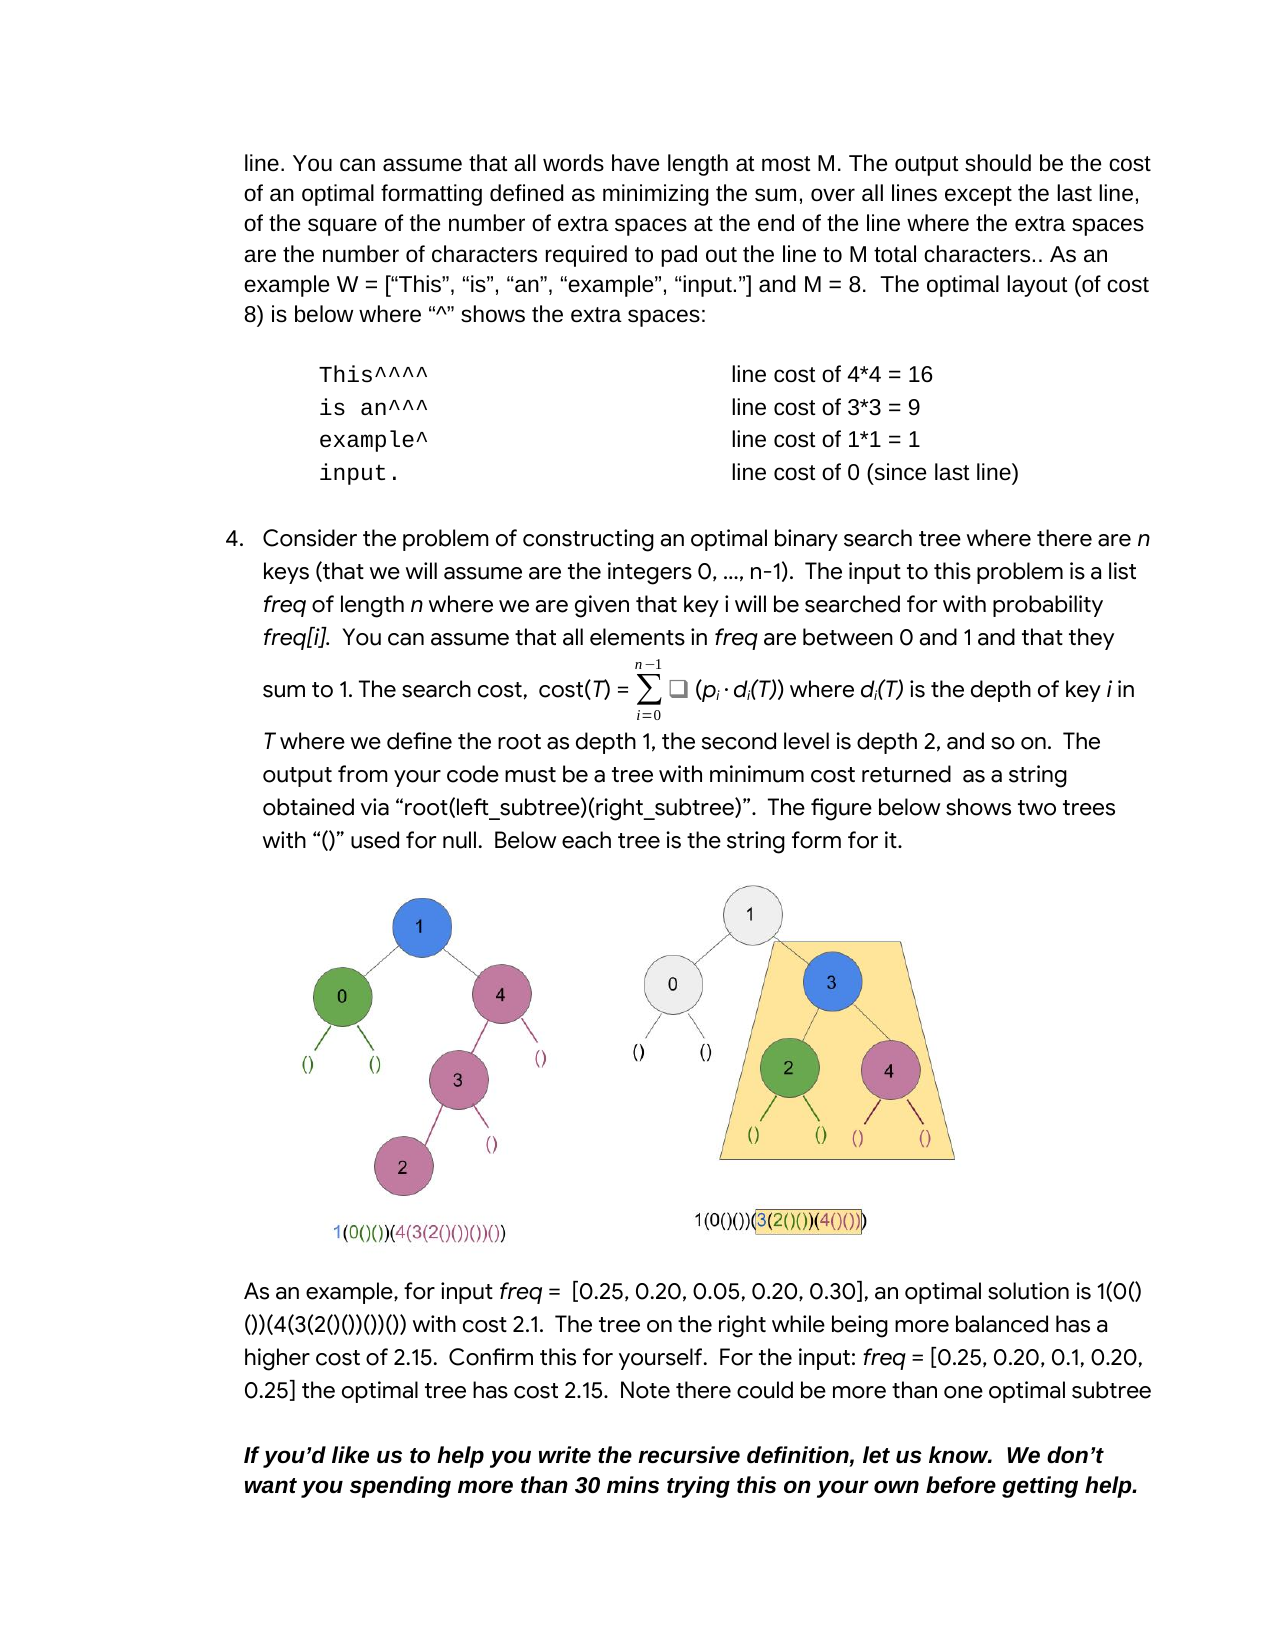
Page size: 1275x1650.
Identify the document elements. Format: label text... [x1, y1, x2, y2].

text This^^^^ line cost of 4*4 = 16 [319, 361, 1153, 390]
text is an^^^ line cost of 3*3 = 9 [319, 394, 1153, 422]
text If you’d like us to help you write the recursive definition, let us know. We don’t want you spending more than 30 mins trying this on your own before getting help. [244, 1442, 1153, 1498]
list Consider the problem of constructing an optimal binary search tree where there are n keys (that we will assume are the integers 0, …, n-1). The input to this problem is a list freq of length n where we are given that key i will be searched for with probability freq[i]. You can assume that all elements in freq are between 0 and 1 and that they sum to 1. The search cost, cost(T) = (pi · di(T)) where di(T) is the depth of key i in T where we define the root as depth 1, the second level is depth 2, and so on. The output from your code must be a tree with minimum cost returned as a string obtained via “root(left_subtree)(right_subtree)”. The figure below shows two trees with “()” used for null. Below each tree is the string form for it. [225, 524, 1153, 855]
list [206, 150, 1153, 327]
picture [275, 859, 1010, 1274]
text As an example, for input freq = [0.25, 0.20, 0.05, 0.20, 0.30], an optimal solution is 1(0()())(4(3(2()())())()) with cost 2.1. The tree on the right while being more balanced has a higher cost of 2.15. Confirm this for yourself. For the input: freq = [0.25, 0.20, 0.1, 0.20, 0.25] the optimal tree has cost 2.15. Note there could be more than one optimal subtree [244, 1277, 1153, 1404]
text example^ line cost of 1*1 = 1 [319, 426, 1153, 455]
text input. line cost of 0 (since last line) [319, 459, 1153, 487]
